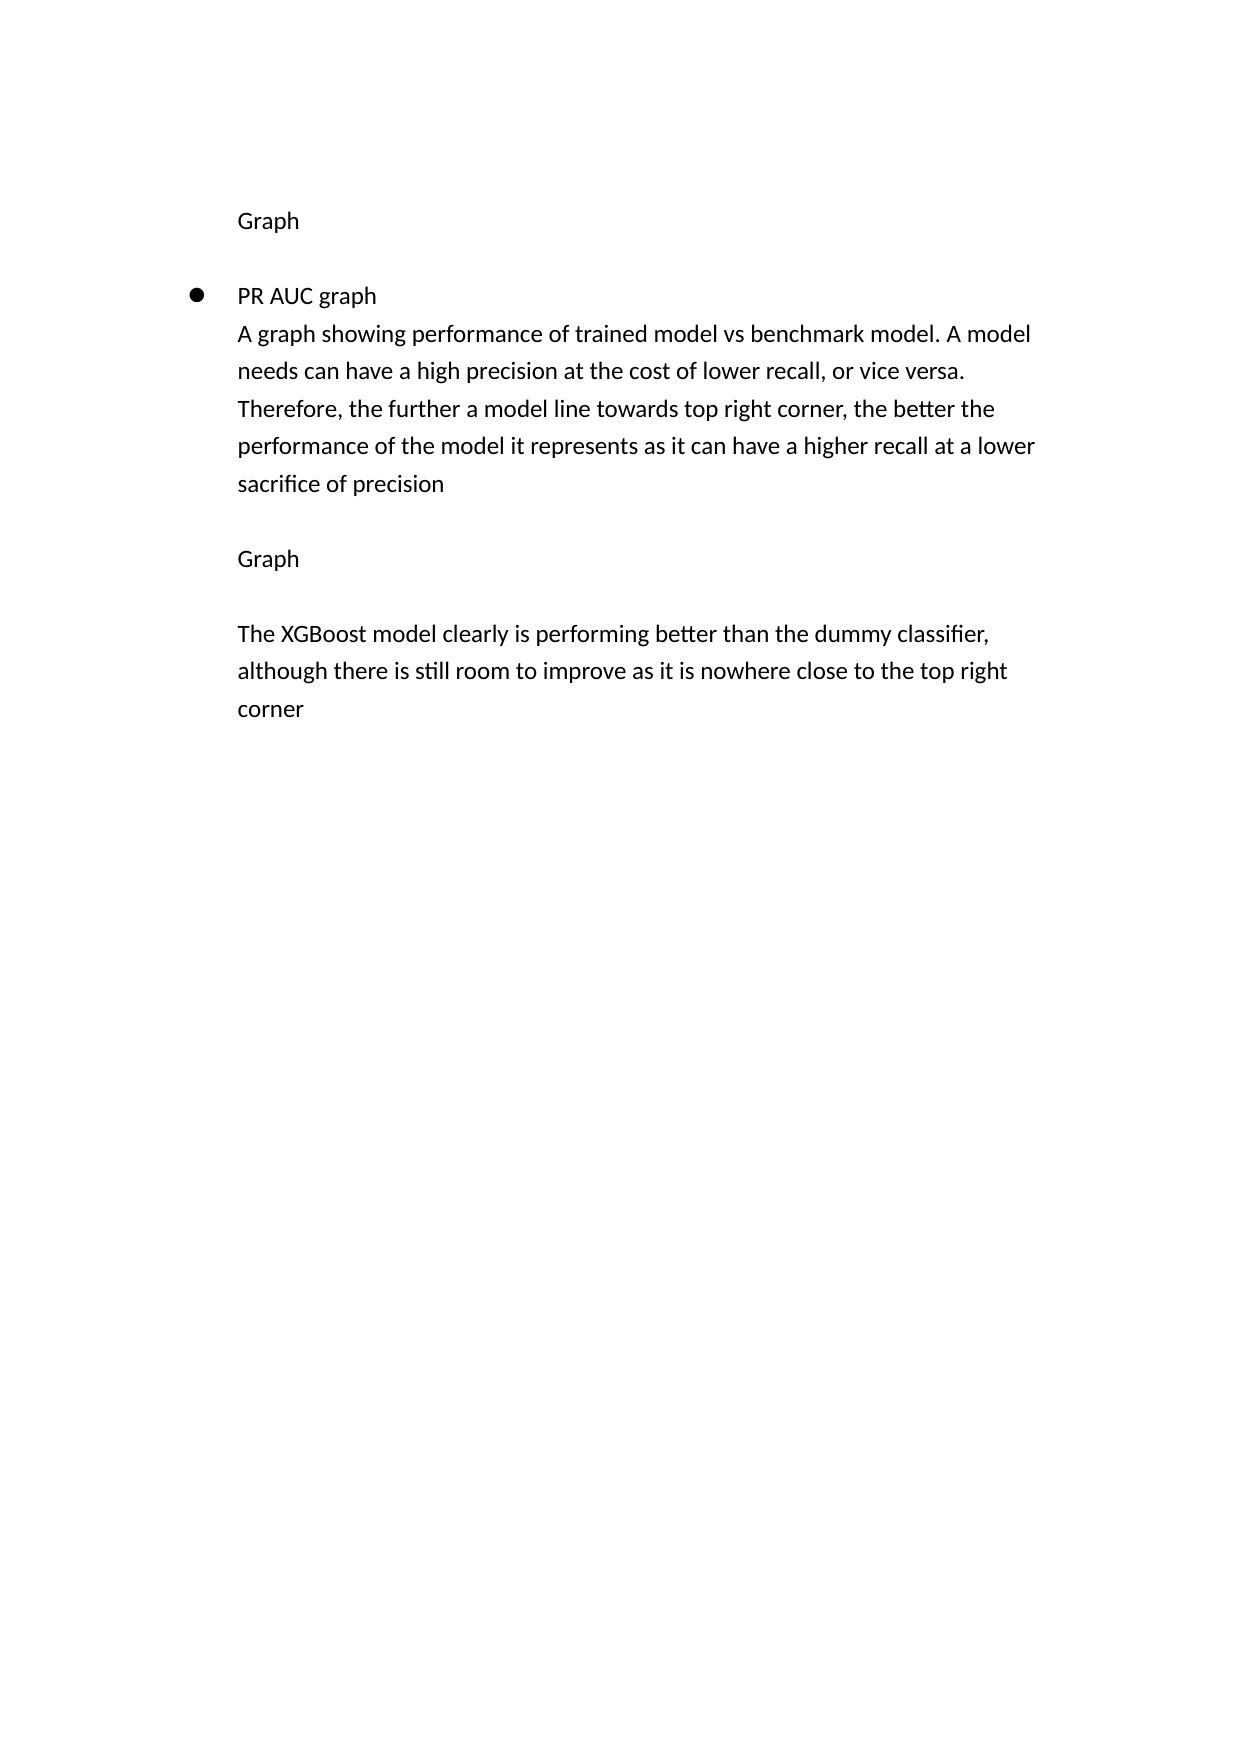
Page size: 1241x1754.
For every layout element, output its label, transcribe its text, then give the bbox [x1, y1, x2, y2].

list Graph [237, 539, 1053, 577]
list Graph [237, 202, 1053, 239]
list The XGBoost model clearly is performing better than the dummy classifier, although there is still room to improve as it is nowhere close to the top right corner [237, 614, 1053, 727]
list PR AUC graph [187, 277, 1053, 314]
list A graph showing performance of trained model vs benchmark model. A model needs can have a high precision at the cost of lower recall, or vice versa. Therefore, the further a model line towards top right corner, the better the performance of the model it represents as it can have a higher recall at a lower sacrifice of precision [237, 314, 1053, 502]
